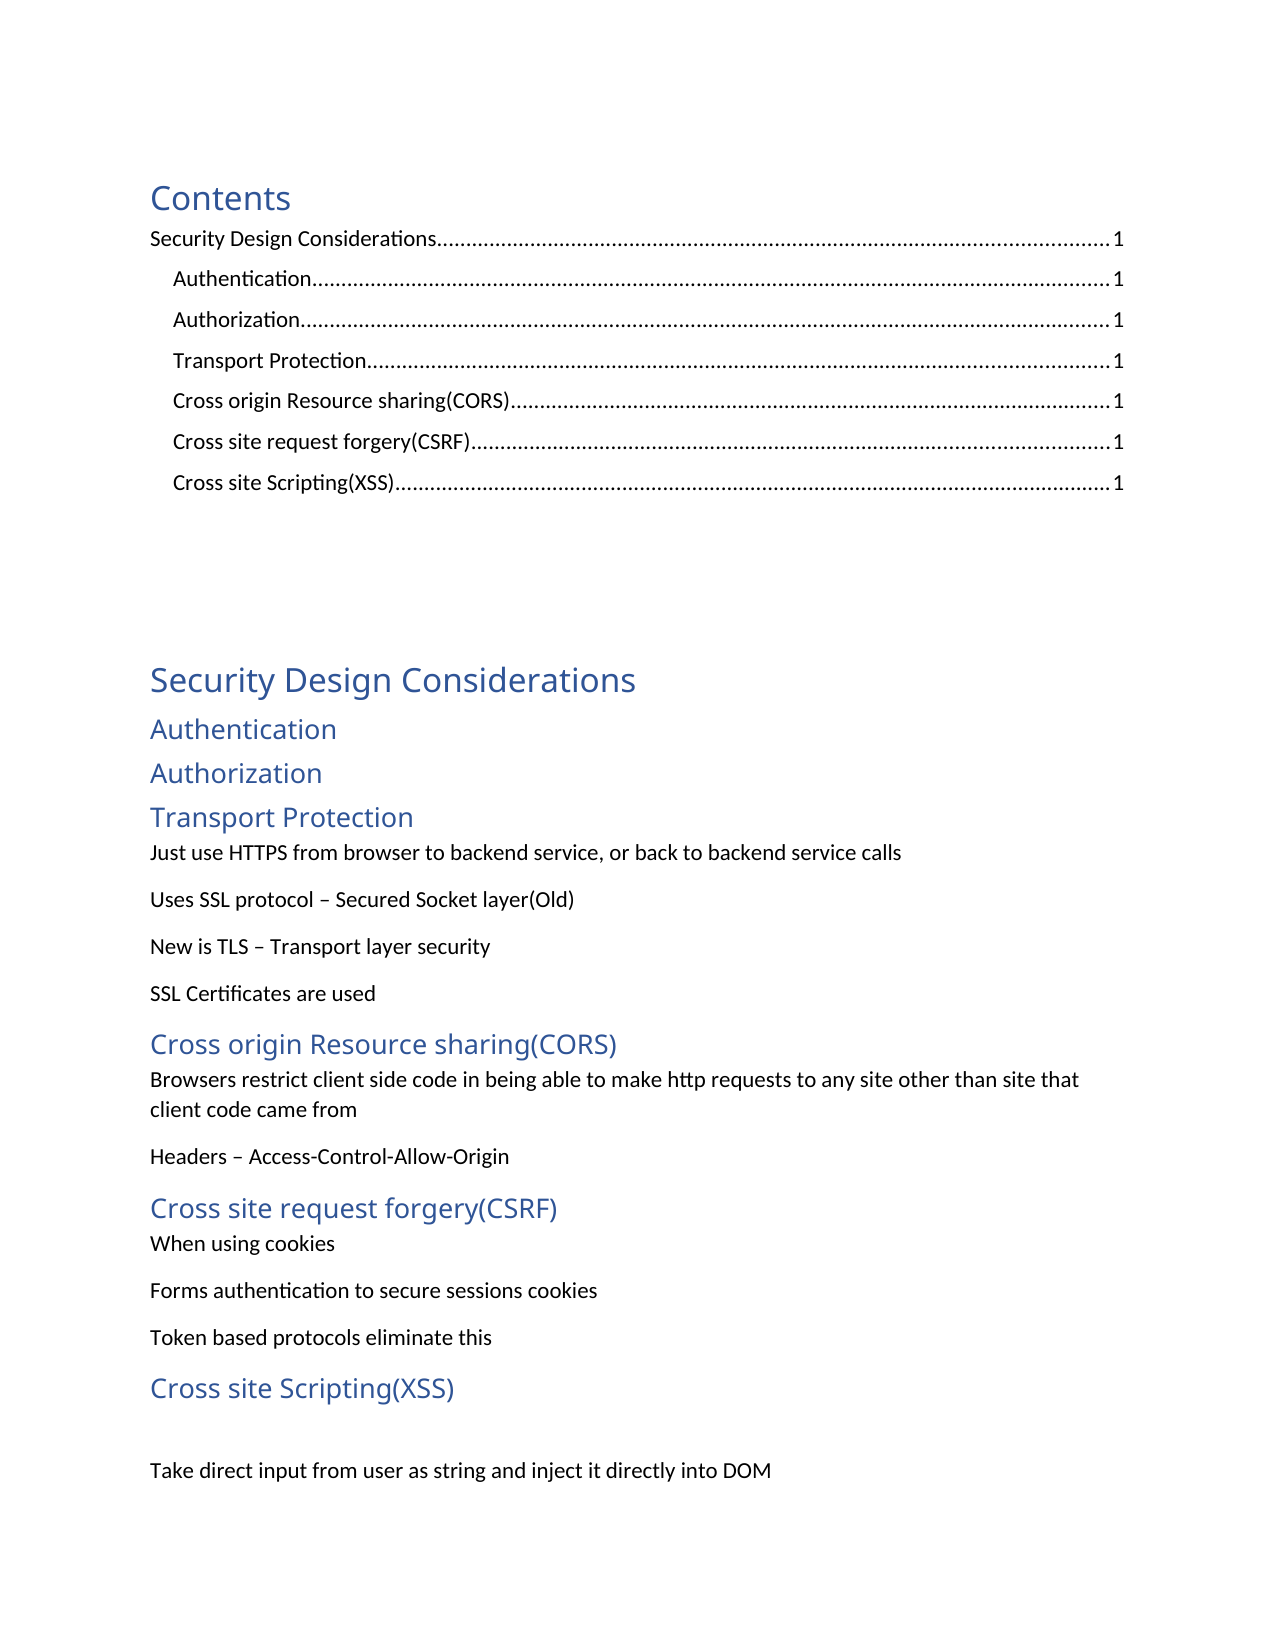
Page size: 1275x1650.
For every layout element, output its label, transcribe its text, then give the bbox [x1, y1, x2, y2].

subtitle Authorization [150, 754, 1125, 791]
text When using cookies [150, 1229, 1125, 1257]
text New is TLS – Transport layer security [150, 932, 1125, 960]
subtitle Cross site request forgery(CSRF) [150, 1189, 1125, 1226]
text Forms authentication to secure sessions cookies [150, 1276, 1125, 1304]
text Take direct input from user as string and inject it directly into DOM [150, 1456, 1125, 1484]
text Headers – Access-Control-Allow-Origin [150, 1142, 1125, 1171]
text SSL Certificates are used [150, 979, 1125, 1007]
text Just use HTTPS from browser to backend service, or back to backend service calls [150, 838, 1125, 866]
subtitle Authentication [150, 710, 1125, 747]
subtitle Cross site Scripting(XSS) [150, 1370, 1125, 1407]
subtitle Transport Protection [150, 798, 1125, 835]
text Browsers restrict client side code in being able to make http requests to any site other than site that client code came from [150, 1065, 1125, 1124]
text Uses SSL protocol – Secured Socket layer(Old) [150, 885, 1125, 913]
subtitle Security Design Considerations [150, 657, 1125, 703]
subtitle Cross origin Resource sharing(CORS) [150, 1026, 1125, 1062]
text Token based protocols eliminate this [150, 1323, 1125, 1351]
